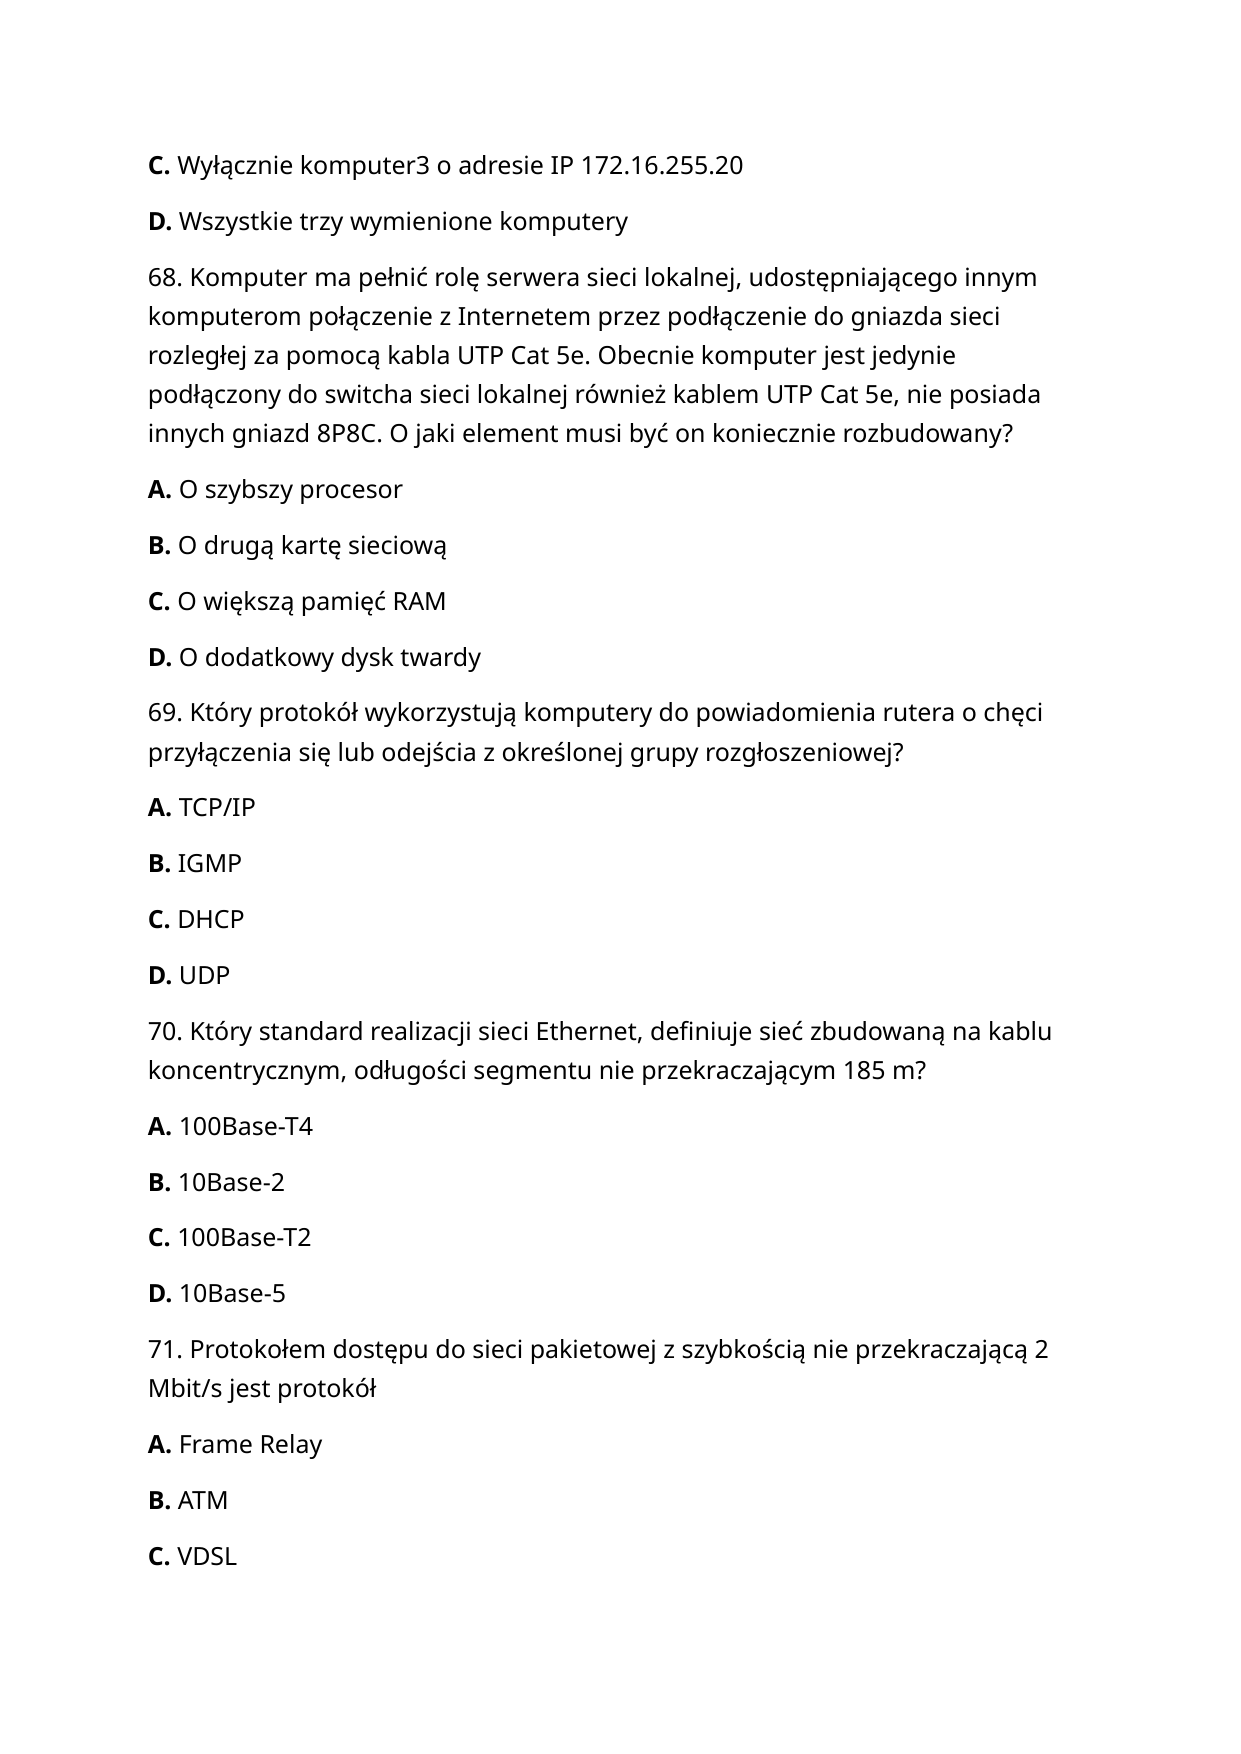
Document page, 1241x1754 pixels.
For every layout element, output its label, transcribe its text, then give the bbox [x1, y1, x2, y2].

text B. 10Base-2 [148, 1164, 1093, 1198]
text 68. Komputer ma pełnić rolę serwera sieci lokalnej, udostępniającego innym komputerom połączenie z Internetem przez podłączenie do gniazda sieci rozległej za pomocą kabla UTP Cat 5e. Obecnie komputer jest jedynie podłączony do switcha sieci lokalnej również kablem UTP Cat 5e, nie posiada innych gniazd 8P8C. O jaki element musi być on koniecznie rozbudowany? [148, 259, 1093, 450]
text C. 100Base-T2 [148, 1220, 1093, 1254]
text C. O większą pamięć RAM [148, 583, 1093, 617]
text B. IGMP [148, 846, 1093, 880]
text C. DHCP [148, 902, 1093, 936]
text D. 10Base-5 [148, 1276, 1093, 1310]
text B. O drugą kartę sieciową [148, 528, 1093, 562]
text B. ATM [148, 1483, 1093, 1517]
text D. UDP [148, 958, 1093, 992]
text C. Wyłącznie komputer3 o adresie IP 172.16.255.20 [148, 148, 1093, 182]
text 71. Protokołem dostępu do sieci pakietowej z szybkością nie przekraczającą 2 Mbit/s jest protokół [148, 1332, 1093, 1405]
text A. Frame Relay [148, 1427, 1093, 1461]
text C. VDSL [148, 1538, 1093, 1572]
text 69. Który protokół wykorzystują komputery do powiadomienia rutera o chęci przyłączenia się lub odejścia z określonej grupy rozgłoszeniowej? [148, 695, 1093, 768]
text A. O szybszy procesor [148, 472, 1093, 506]
text A. TCP/IP [148, 790, 1093, 824]
text D. Wszystkie trzy wymienione komputery [148, 203, 1093, 237]
text A. 100Base-T4 [148, 1108, 1093, 1142]
text 70. Który standard realizacji sieci Ethernet, definiuje sieć zbudowaną na kablu koncentrycznym, odługości segmentu nie przekraczającym 185 m? [148, 1013, 1093, 1087]
text D. O dodatkowy dysk twardy [148, 639, 1093, 673]
